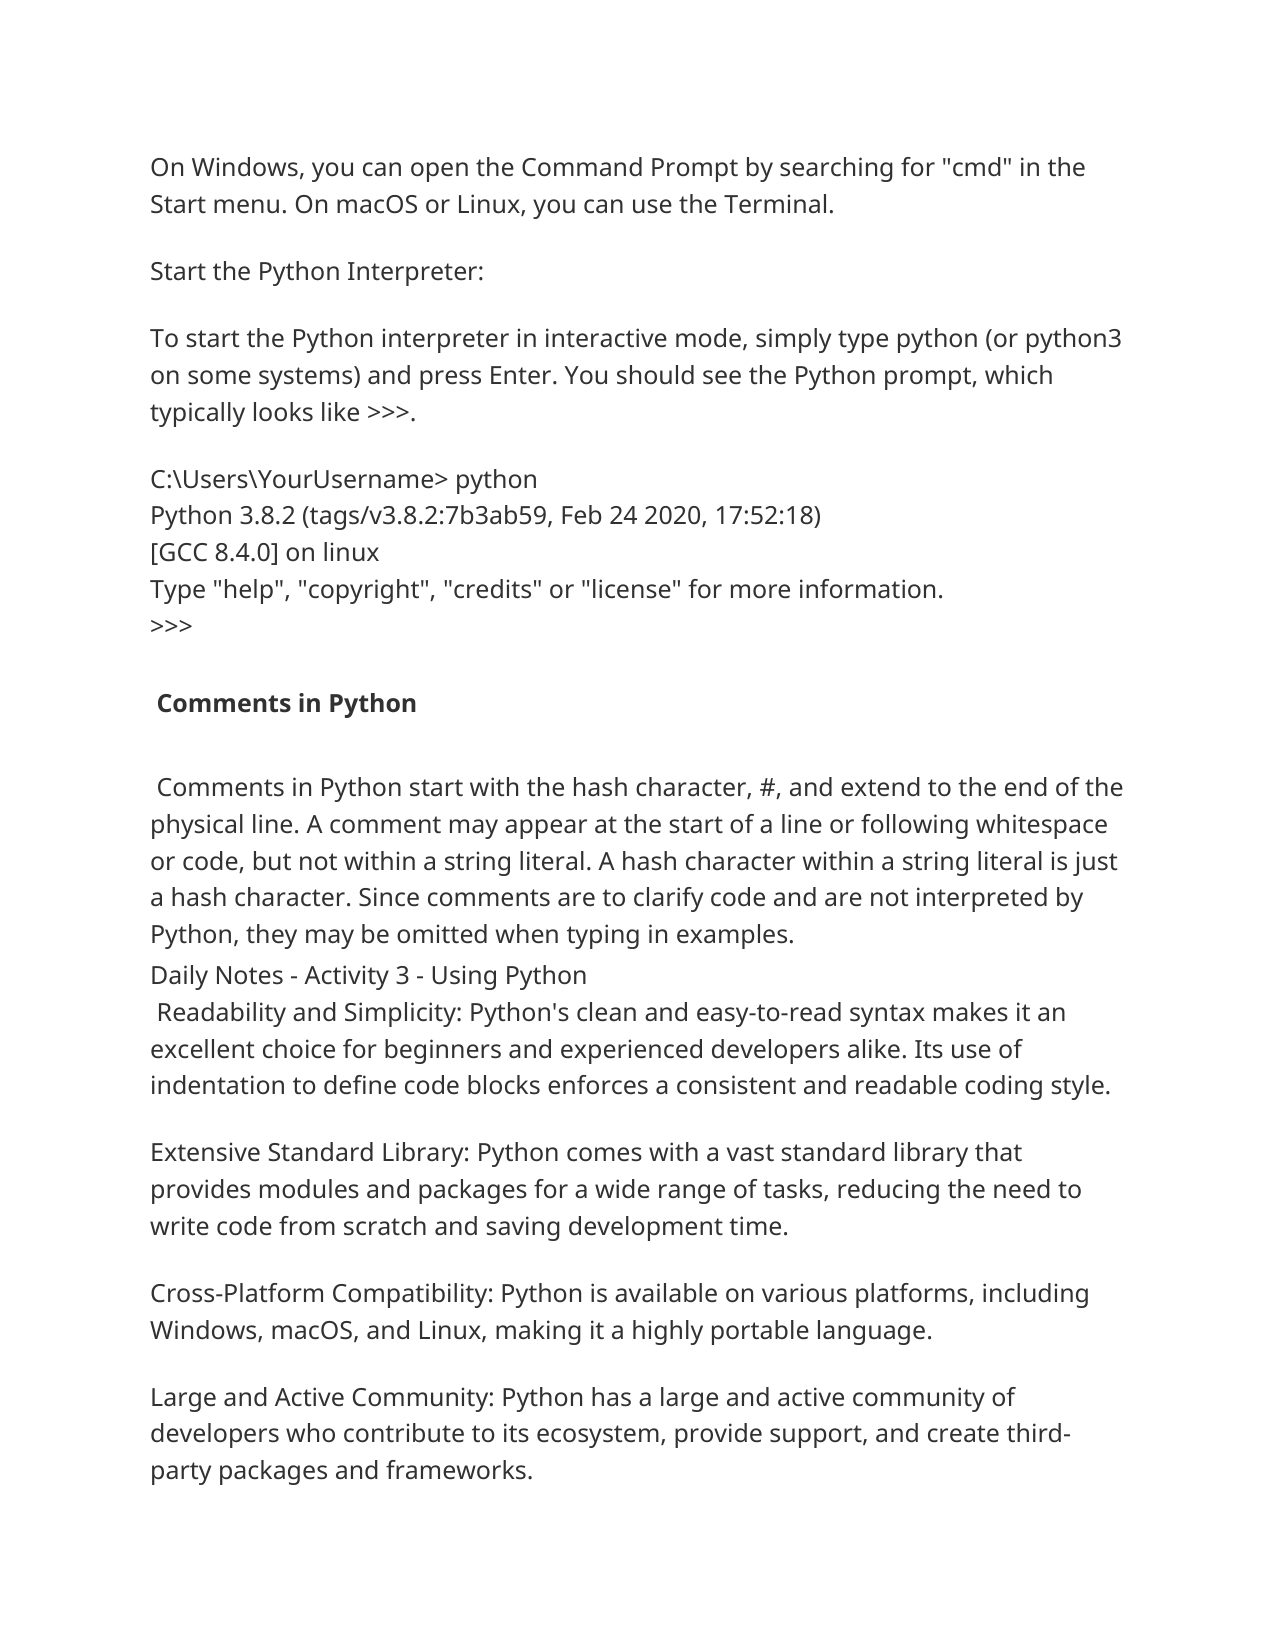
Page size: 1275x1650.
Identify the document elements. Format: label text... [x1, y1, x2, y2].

text Comments in Python start with the hash character, #, and extend to the end of the physical line. A comment may appear at the start of a line or following whitespace or code, but not within a string literal. A hash character within a string literal is just a hash character. Since comments are to clarify code and are not interpreted by Python, they may be omitted when typing in examples. [150, 770, 1125, 951]
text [150, 994, 1125, 1487]
subtitle Comments in Python [150, 686, 1125, 720]
subtitle Daily Notes - Activity 3 - Using Python [150, 958, 1125, 992]
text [150, 150, 1125, 642]
